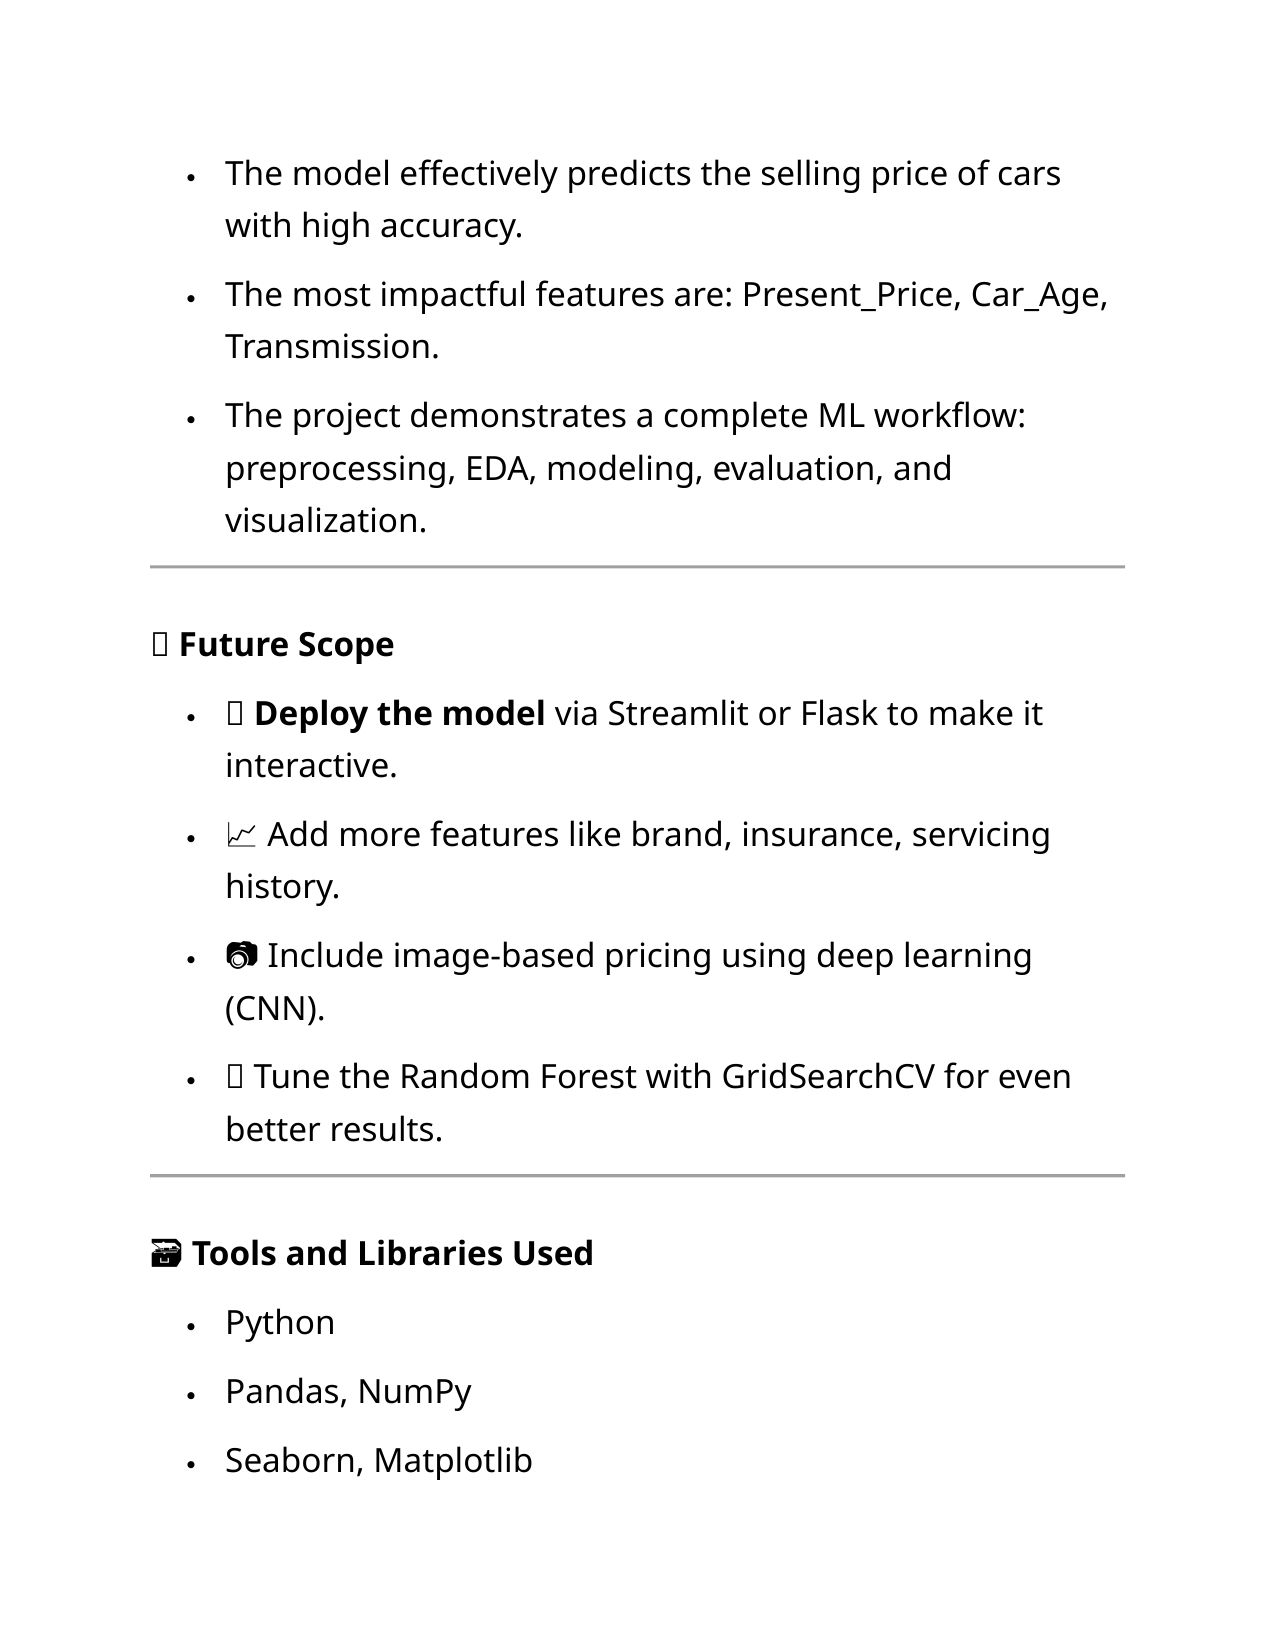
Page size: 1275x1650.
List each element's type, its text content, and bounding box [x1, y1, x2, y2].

list Seaborn, Matplotlib [187, 1437, 1125, 1482]
list 📷 Include image-based pricing using deep learning (CNN). [187, 932, 1125, 1030]
list The most impactful features are: Present_Price, Car_Age, Transmission. [187, 271, 1125, 369]
list Pandas, NumPy [187, 1368, 1125, 1413]
list Python [187, 1299, 1125, 1344]
list The model effectively predicts the selling price of cars with high accuracy. [187, 150, 1125, 248]
list 📈 Add more features like brand, insurance, servicing history. [187, 811, 1125, 909]
list 🔧 Deploy the model via Streamlit or Flask to make it interactive. [187, 690, 1125, 788]
list 🧪 Tune the Random Forest with GridSearchCV for even better results. [187, 1053, 1125, 1151]
text 🗃️ Tools and Libraries Used [150, 1230, 1125, 1275]
list The project demonstrates a complete ML workflow: preprocessing, EDA, modeling, evaluation, and visualization. [187, 392, 1125, 542]
text 🔮 Future Scope [150, 621, 1125, 667]
